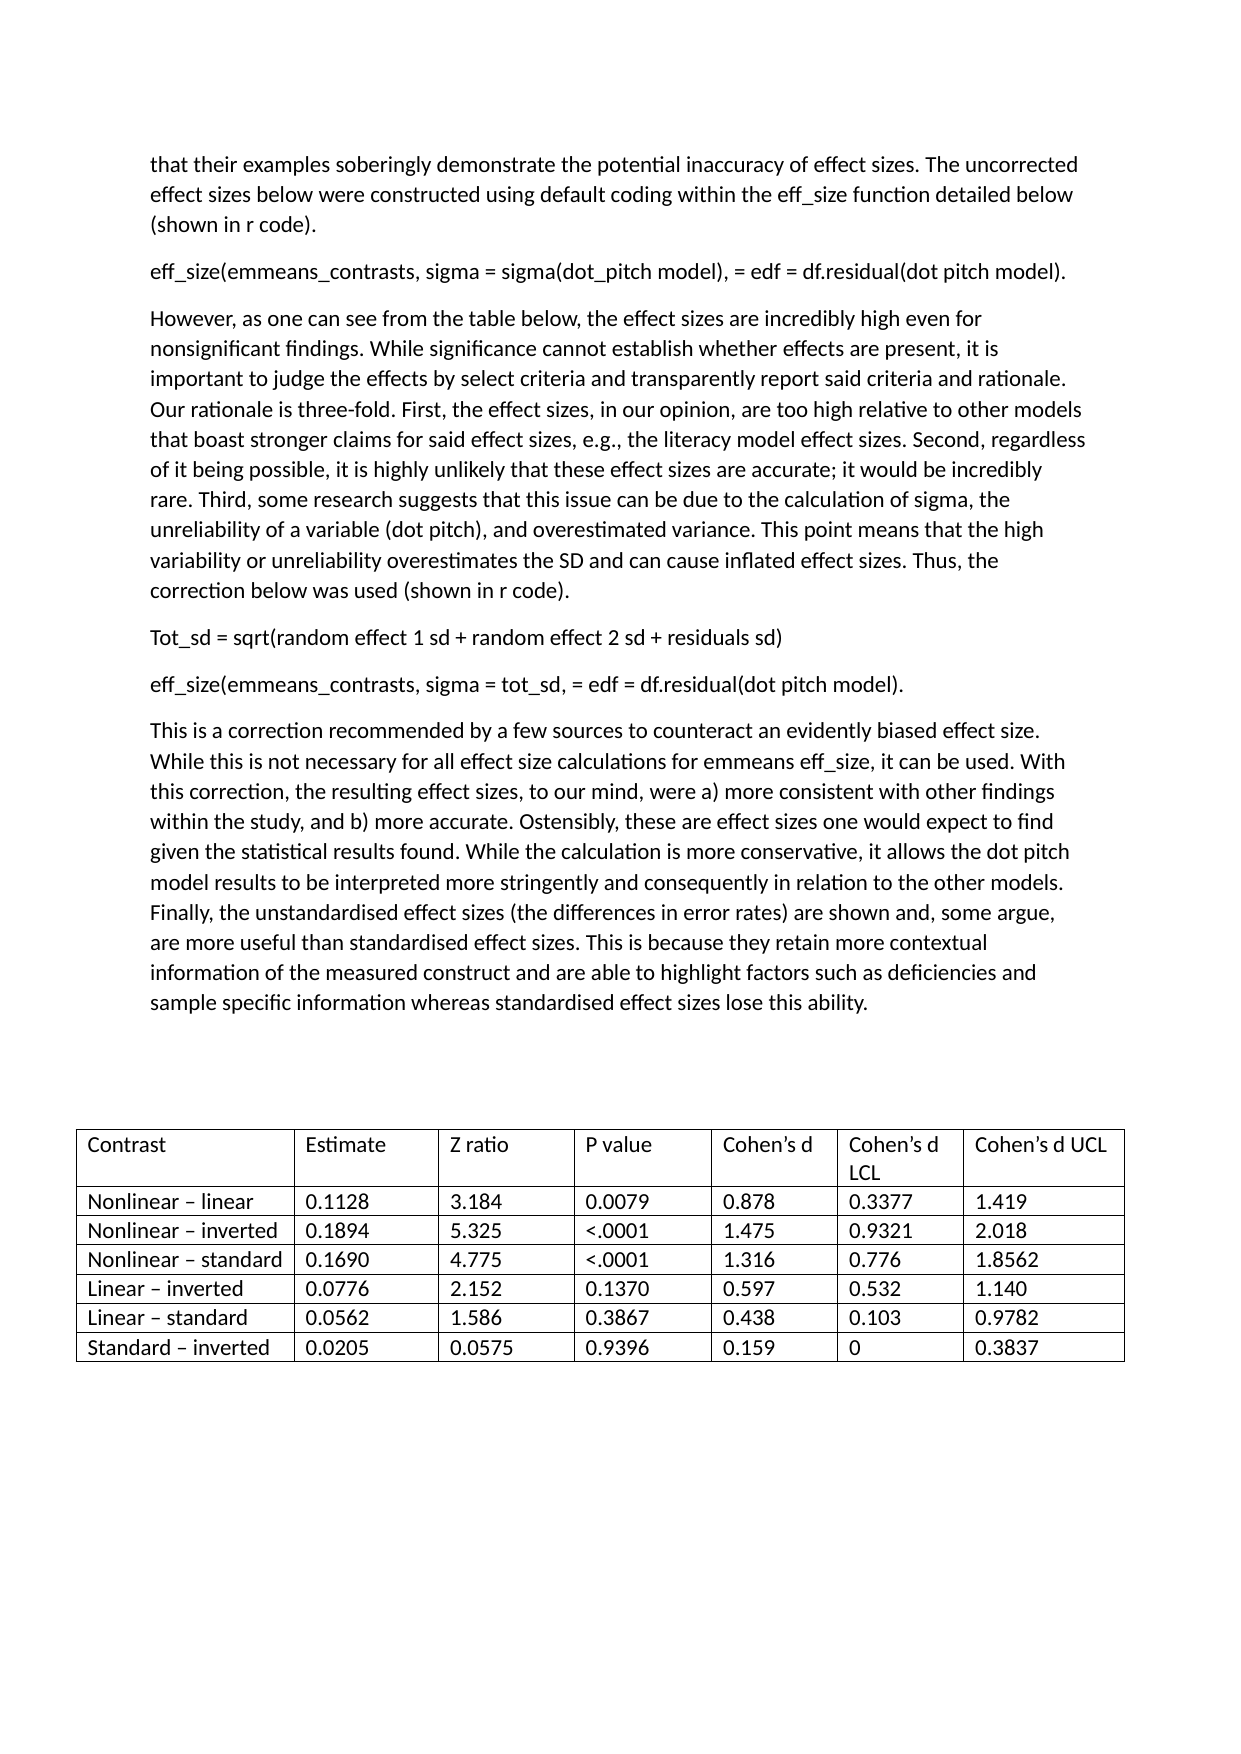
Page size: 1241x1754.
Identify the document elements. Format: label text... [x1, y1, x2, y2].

table_cell <.0001 [575, 1216, 711, 1244]
table_cell 0.1128 [295, 1187, 438, 1215]
table_cell 4.775 [439, 1245, 574, 1273]
table_cell 0.532 [838, 1275, 963, 1302]
table_header Cohen’s d UCL [964, 1130, 1124, 1186]
table_cell 2.152 [439, 1275, 574, 1302]
table_cell 0.776 [838, 1245, 963, 1273]
table_cell Nonlinear – inverted [77, 1216, 294, 1244]
table_cell 1.475 [712, 1216, 837, 1244]
table_cell 0.1894 [295, 1216, 438, 1244]
table_cell 0.9782 [964, 1304, 1124, 1332]
table_cell 0.9396 [575, 1333, 711, 1361]
table_cell 1.586 [439, 1304, 574, 1332]
table_header Cohen’s d LCL [838, 1130, 963, 1186]
table_cell 1.140 [964, 1275, 1124, 1302]
table_cell 0.9321 [838, 1216, 963, 1244]
text This is a correction recommended by a few sources to counteract an evidently biased effect size. While this is not necessary for all effect size calculations for emmeans eff_size, it can be used. With this correction, the resulting effect sizes, to our mind, were a) more consistent with other findings within the study, and b) more accurate. Ostensibly, these are effect sizes one would expect to find given the statistical results found. While the calculation is more conservative, it allows the dot pitch model results to be interpreted more stringently and consequently in relation to the other models. Finally, the unstandardised effect sizes (the differences in error rates) are shown and, some argue, are more useful than standardised effect sizes. This is because they retain more contextual information of the measured construct and are able to highlight factors such as deficiencies and sample specific information whereas standardised effect sizes lose this ability. [150, 717, 1090, 1017]
table_cell 0.0575 [439, 1333, 574, 1361]
table_header P value [575, 1130, 711, 1186]
table_cell 0.438 [712, 1304, 837, 1332]
table_cell 0.0079 [575, 1187, 711, 1215]
table_cell 0.159 [712, 1333, 837, 1361]
table_cell 0.597 [712, 1275, 837, 1302]
table_cell 0.1690 [295, 1245, 438, 1273]
table_cell 0.0205 [295, 1333, 438, 1361]
text Tot_sd = sqrt(random effect 1 sd + random effect 2 sd + residuals sd) [150, 623, 1090, 651]
table_cell 0.3837 [964, 1333, 1124, 1361]
table_cell 0.3867 [575, 1304, 711, 1332]
table_header Cohen’s d [712, 1130, 837, 1186]
table_cell Linear – inverted [77, 1275, 294, 1302]
table_cell 3.184 [439, 1187, 574, 1215]
table_header Z ratio [439, 1130, 574, 1186]
table_cell 2.018 [964, 1216, 1124, 1244]
table_cell Nonlinear – standard [77, 1245, 294, 1273]
table_cell <.0001 [575, 1245, 711, 1273]
text However, as one can see from the table below, the effect sizes are incredibly high even for nonsignificant findings. While significance cannot establish whether effects are present, it is important to judge the effects by select criteria and transparently report said criteria and rationale. Our rationale is three-fold. First, the effect sizes, in our opinion, are too high relative to other models that boast stronger claims for said effect sizes, e.g., the literacy model effect sizes. Second, regardless of it being possible, it is highly unlikely that these effect sizes are accurate; it would be incredibly rare. Third, some research suggests that this issue can be due to the calculation of sigma, the unreliability of a variable (dot pitch), and overestimated variance. This point means that the high variability or unreliability overestimates the SD and can cause inflated effect sizes. Thus, the correction below was used (shown in r code). [150, 304, 1090, 604]
table_cell 0.1370 [575, 1275, 711, 1302]
table_cell 1.316 [712, 1245, 837, 1273]
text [150, 150, 1090, 238]
table_cell 0.878 [712, 1187, 837, 1215]
table_cell 1.419 [964, 1187, 1124, 1215]
table_cell 1.8562 [964, 1245, 1124, 1273]
table_header Estimate [295, 1130, 438, 1186]
table_cell Standard – inverted [77, 1333, 294, 1361]
text eff_size(emmeans_contrasts, sigma = tot_sd, = edf = df.residual(dot pitch model). [150, 670, 1090, 698]
table_header Contrast [77, 1130, 294, 1186]
table_cell 0 [838, 1333, 963, 1361]
table_cell 0.103 [838, 1304, 963, 1332]
table_cell 5.325 [439, 1216, 574, 1244]
table_cell 0.3377 [838, 1187, 963, 1215]
table_cell Linear – standard [77, 1304, 294, 1332]
table_cell Nonlinear – linear [77, 1187, 294, 1215]
text eff_size(emmeans_contrasts, sigma = sigma(dot_pitch model), = edf = df.residual(dot pitch model). [150, 257, 1090, 285]
table_cell 0.0562 [295, 1304, 438, 1332]
table_cell 0.0776 [295, 1275, 438, 1302]
